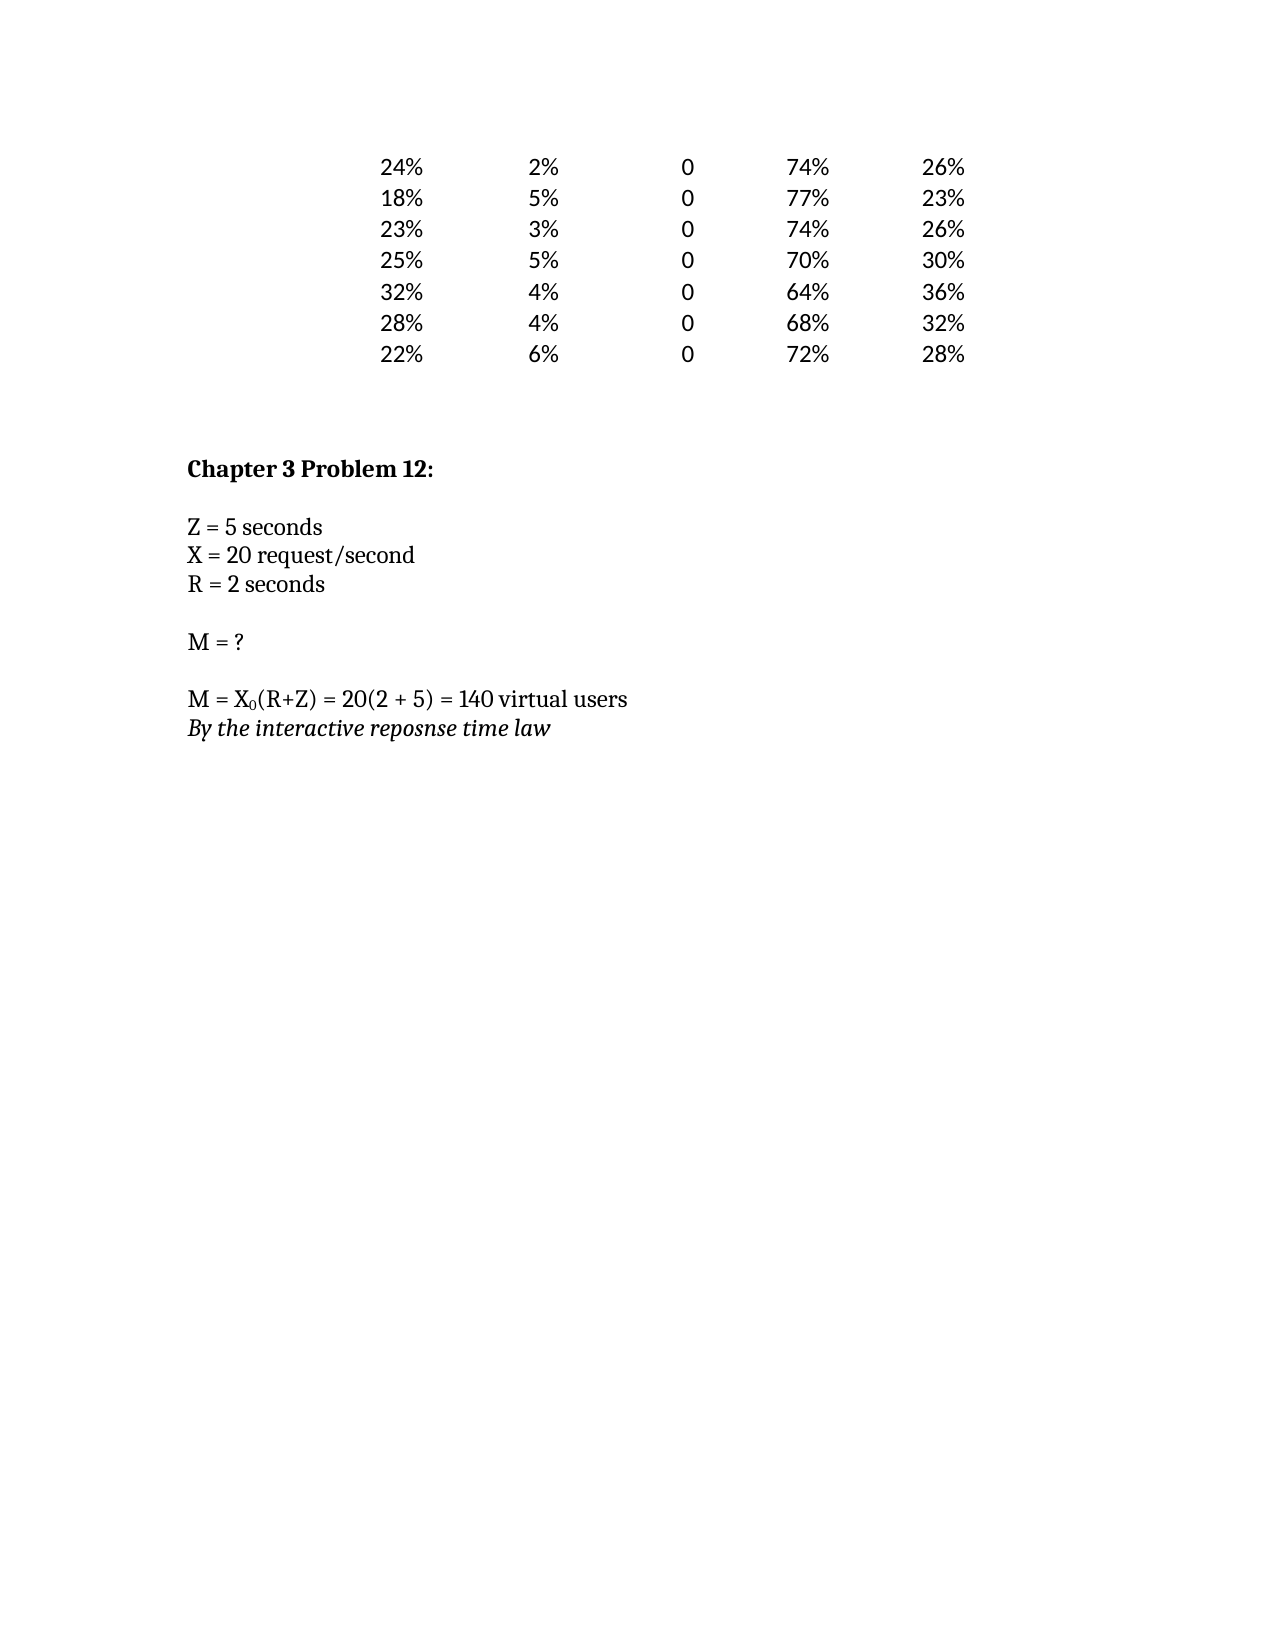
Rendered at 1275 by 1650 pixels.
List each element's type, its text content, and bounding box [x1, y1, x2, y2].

table_cell 3% [434, 213, 570, 244]
table_cell 74% [705, 150, 841, 181]
table_cell 74% [705, 213, 841, 244]
table_cell 32% [841, 306, 976, 337]
table_cell 72% [705, 338, 841, 369]
text Z = 5 seconds [187, 512, 1087, 541]
table_cell 77% [705, 181, 841, 212]
table_cell 5% [434, 244, 570, 275]
table_cell 68% [705, 306, 841, 337]
table_cell 18% [299, 181, 434, 212]
table_cell 4% [434, 275, 570, 306]
table_cell 0 [570, 213, 705, 244]
text M = X0(R+Z) = 20(2 + 5) = 140 virtual users [187, 685, 1087, 714]
table_cell 0 [570, 306, 705, 337]
table_cell 0 [570, 275, 705, 306]
table_cell 23% [841, 181, 976, 212]
text M = ? [187, 627, 1087, 656]
table_cell 32% [299, 275, 434, 306]
text X = 20 request/second [187, 541, 1087, 570]
text By the interactive reposnse time law [187, 714, 1087, 742]
table_cell 0 [570, 338, 705, 369]
table_cell 4% [434, 306, 570, 337]
table_cell 6% [434, 338, 570, 369]
table_cell 5% [434, 181, 570, 212]
table_cell 28% [841, 338, 976, 369]
table_cell 36% [841, 275, 976, 306]
table_cell 30% [841, 244, 976, 275]
table_cell 23% [299, 213, 434, 244]
table_cell 0 [570, 150, 705, 181]
table_cell 2% [434, 150, 570, 181]
text R = 2 seconds [187, 570, 1087, 599]
table_cell 0 [570, 244, 705, 275]
table_cell 64% [705, 275, 841, 306]
table_cell 24% [299, 150, 434, 181]
table_cell 26% [841, 213, 976, 244]
table_cell 26% [841, 150, 976, 181]
table_cell 25% [299, 244, 434, 275]
table_cell 28% [299, 306, 434, 337]
table_cell 22% [299, 338, 434, 369]
table_cell 0 [570, 181, 705, 212]
text Chapter 3 Problem 12: [187, 455, 1087, 484]
table_cell 70% [705, 244, 841, 275]
